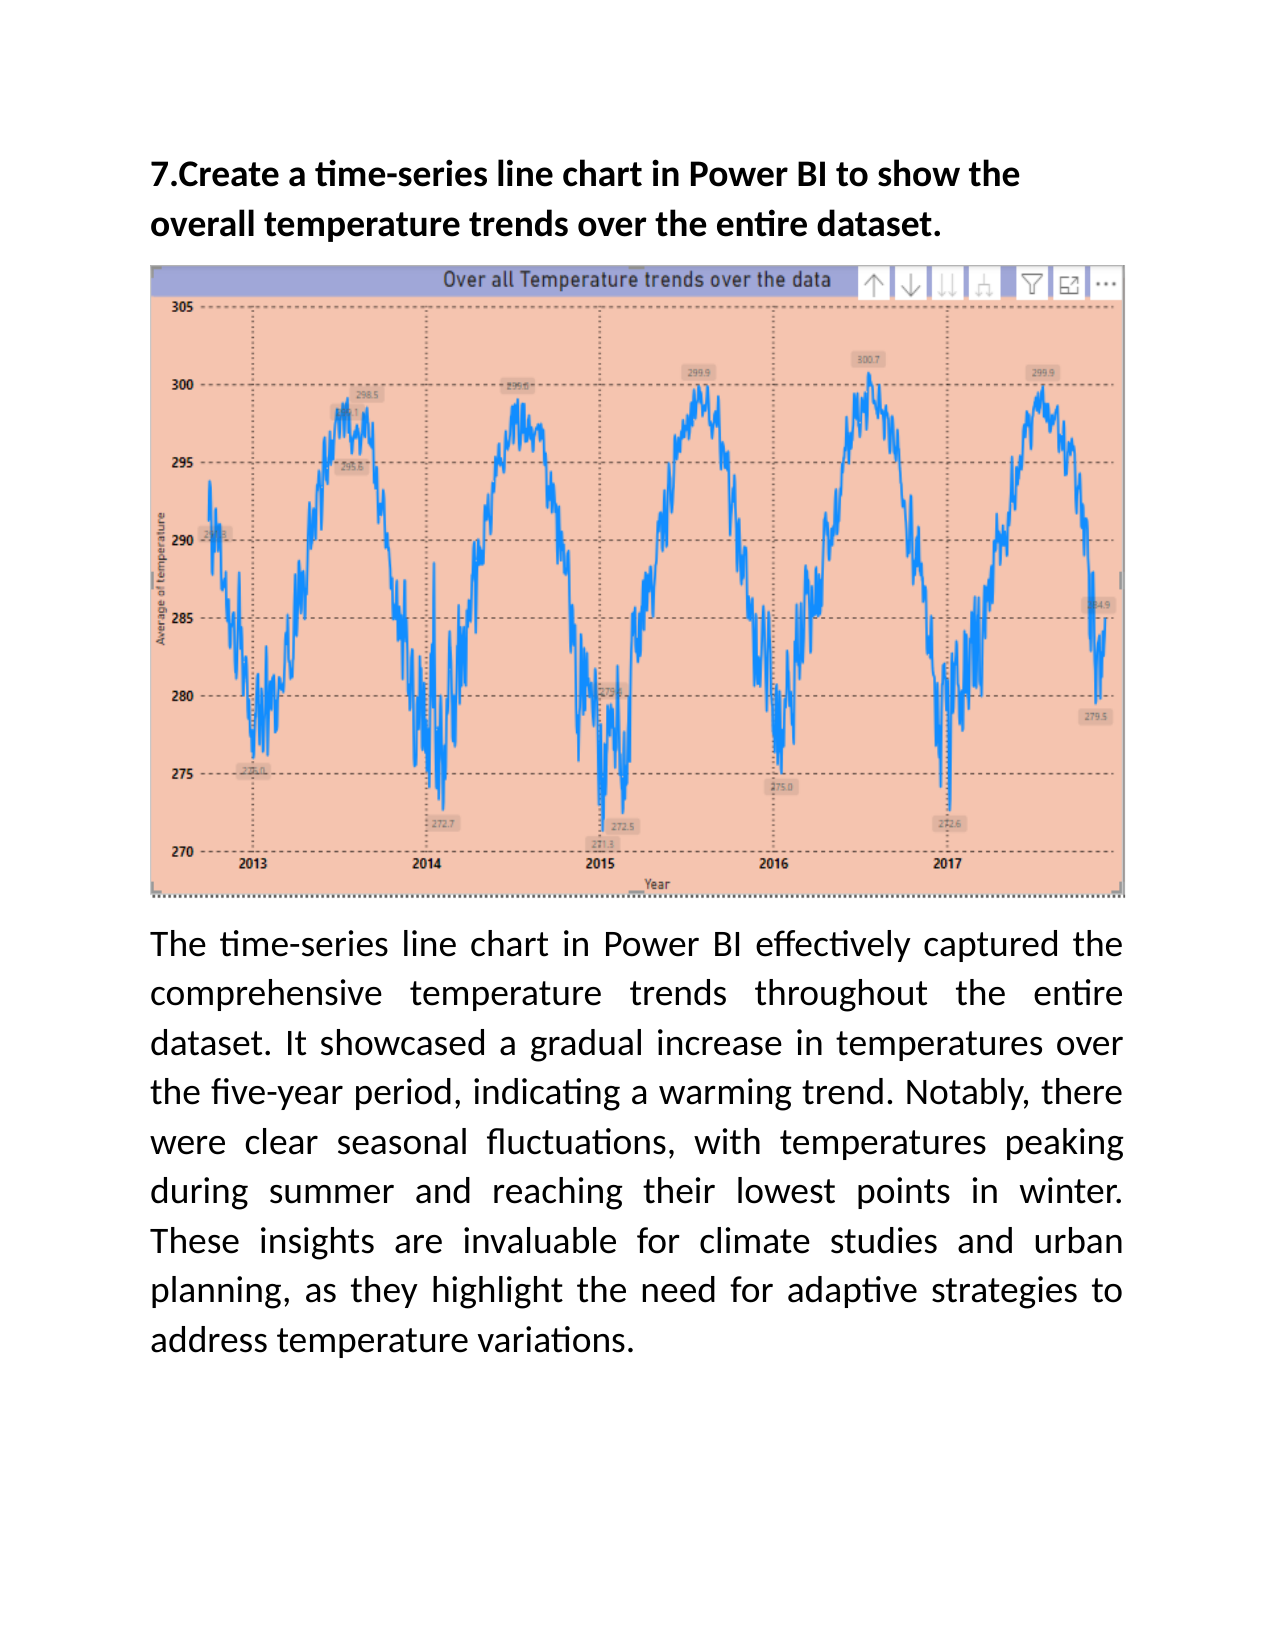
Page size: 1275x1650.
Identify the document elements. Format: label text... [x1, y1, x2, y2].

text 7.Create a time-series line chart in Power BI to show the overall temperature trends over the entire dataset. [150, 150, 1125, 245]
picture [150, 265, 1125, 901]
text The time-series line chart in Power BI effectively captured the comprehensive temperature trends throughout the entire dataset. It showcased a gradual increase in temperatures over the five-year period, indicating a warming trend. Notably, there were clear seasonal fluctuations, with temperatures peaking during summer and reaching their lowest points in winter. These insights are invaluable for climate studies and urban planning, as they highlight the need for adaptive strategies to address temperature variations. [150, 920, 1125, 1362]
